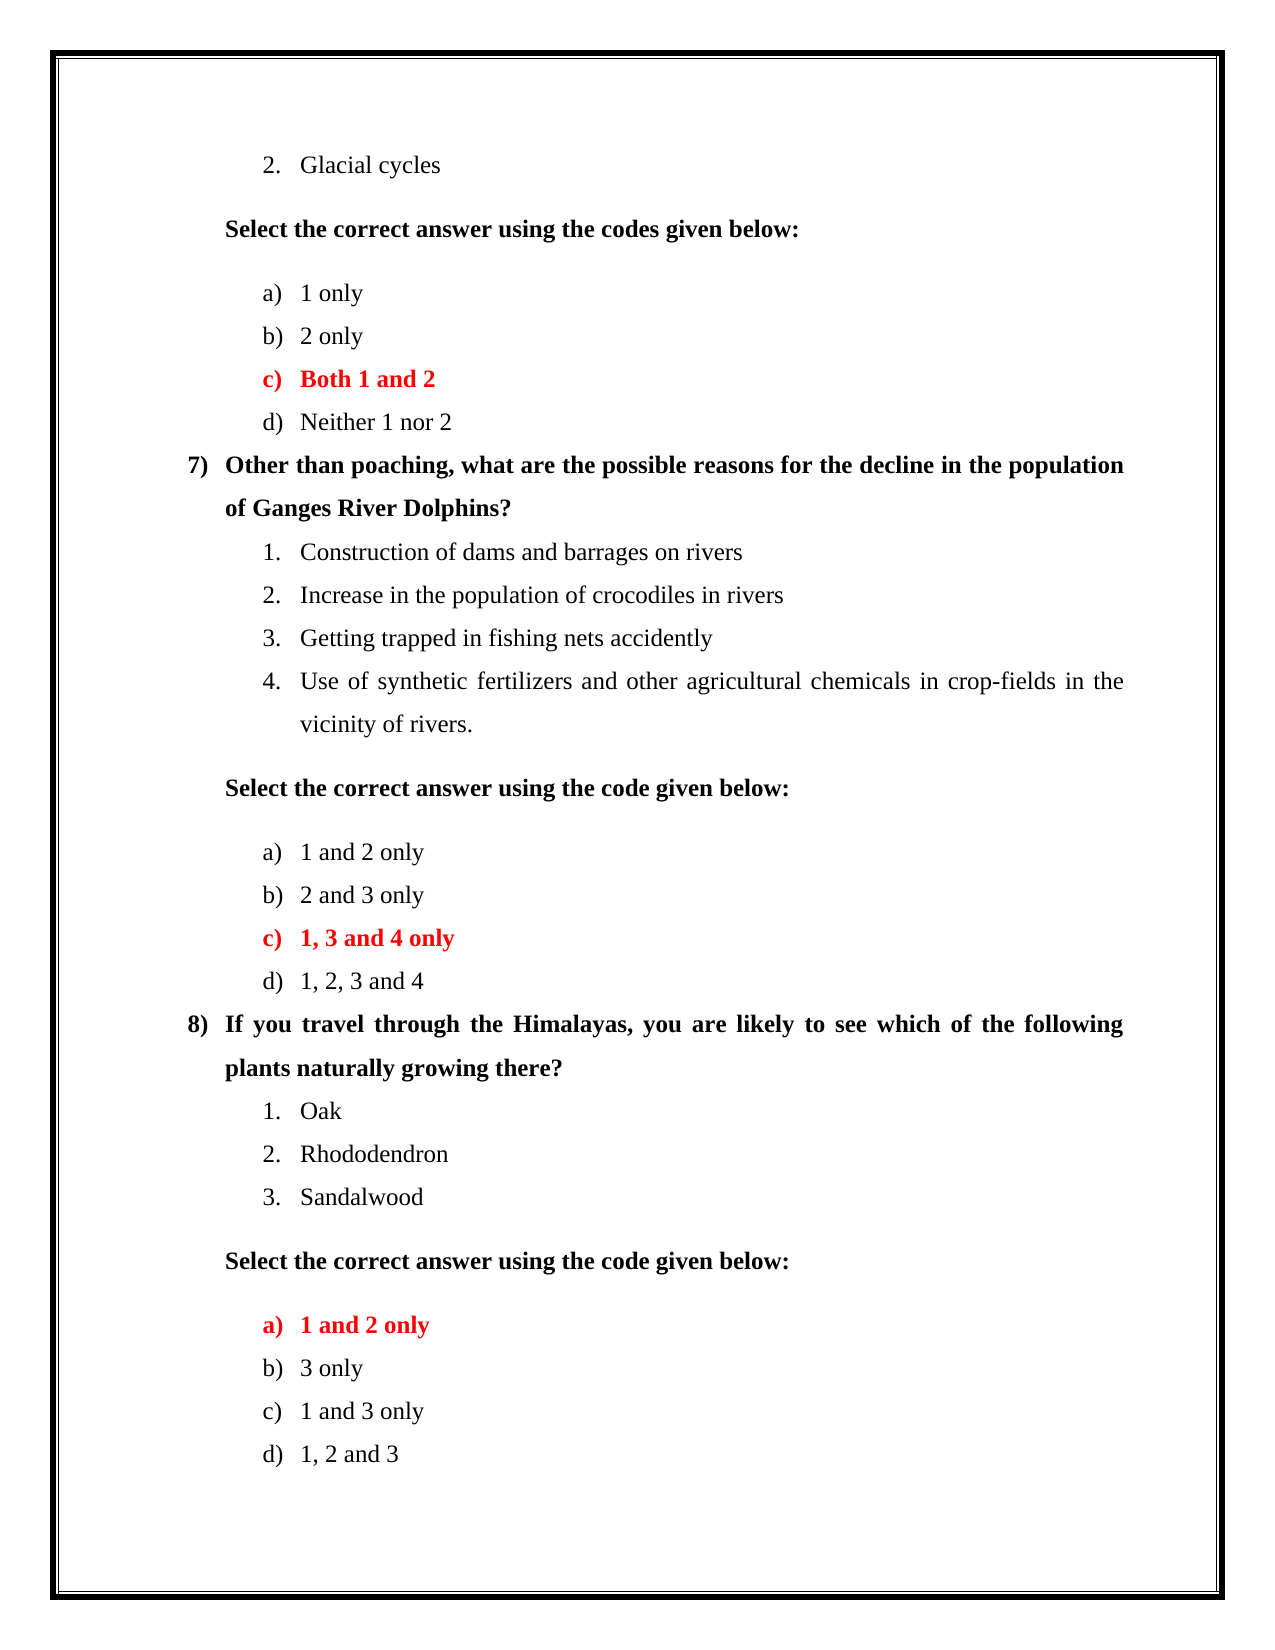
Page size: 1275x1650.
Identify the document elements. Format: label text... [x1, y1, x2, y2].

list Other than poaching, what are the possible reasons for the decline in the population of Ganges River Dolphins? [187, 450, 1125, 522]
list Glacial cycles [262, 150, 1125, 179]
list 2 only [262, 321, 1125, 350]
list Increase in the population of crocodiles in rivers [262, 580, 1125, 608]
list If you travel through the Himalayas, you are likely to see which of the following plants naturally growing there? [187, 1009, 1125, 1081]
list Rhododendron [262, 1139, 1125, 1168]
text Select the correct answer using the code given below: [225, 1246, 1125, 1275]
list Getting trapped in fishing nets accidently [262, 623, 1125, 652]
list 1 and 3 only [262, 1396, 1125, 1425]
list 1 only [262, 278, 1125, 307]
list Neither 1 nor 2 [262, 407, 1125, 436]
list 1, 2, 3 and 4 [262, 966, 1125, 995]
list 2 and 3 only [262, 880, 1125, 909]
list 1 and 2 only [262, 1310, 1125, 1339]
list 1 and 2 only [262, 837, 1125, 866]
list 1, 3 and 4 only [262, 923, 1125, 952]
list Oak [262, 1096, 1125, 1124]
list 1, 2 and 3 [262, 1439, 1125, 1468]
text Select the correct answer using the codes given below: [225, 214, 1125, 243]
list 3 only [262, 1353, 1125, 1382]
list Construction of dams and barrages on rivers [262, 537, 1125, 565]
list Use of synthetic fertilizers and other agricultural chemicals in crop-fields in the vicinity of rivers. [262, 666, 1125, 738]
list Both 1 and 2 [262, 364, 1125, 393]
list Sandalwood [262, 1182, 1125, 1211]
text Select the correct answer using the code given below: [225, 773, 1125, 802]
